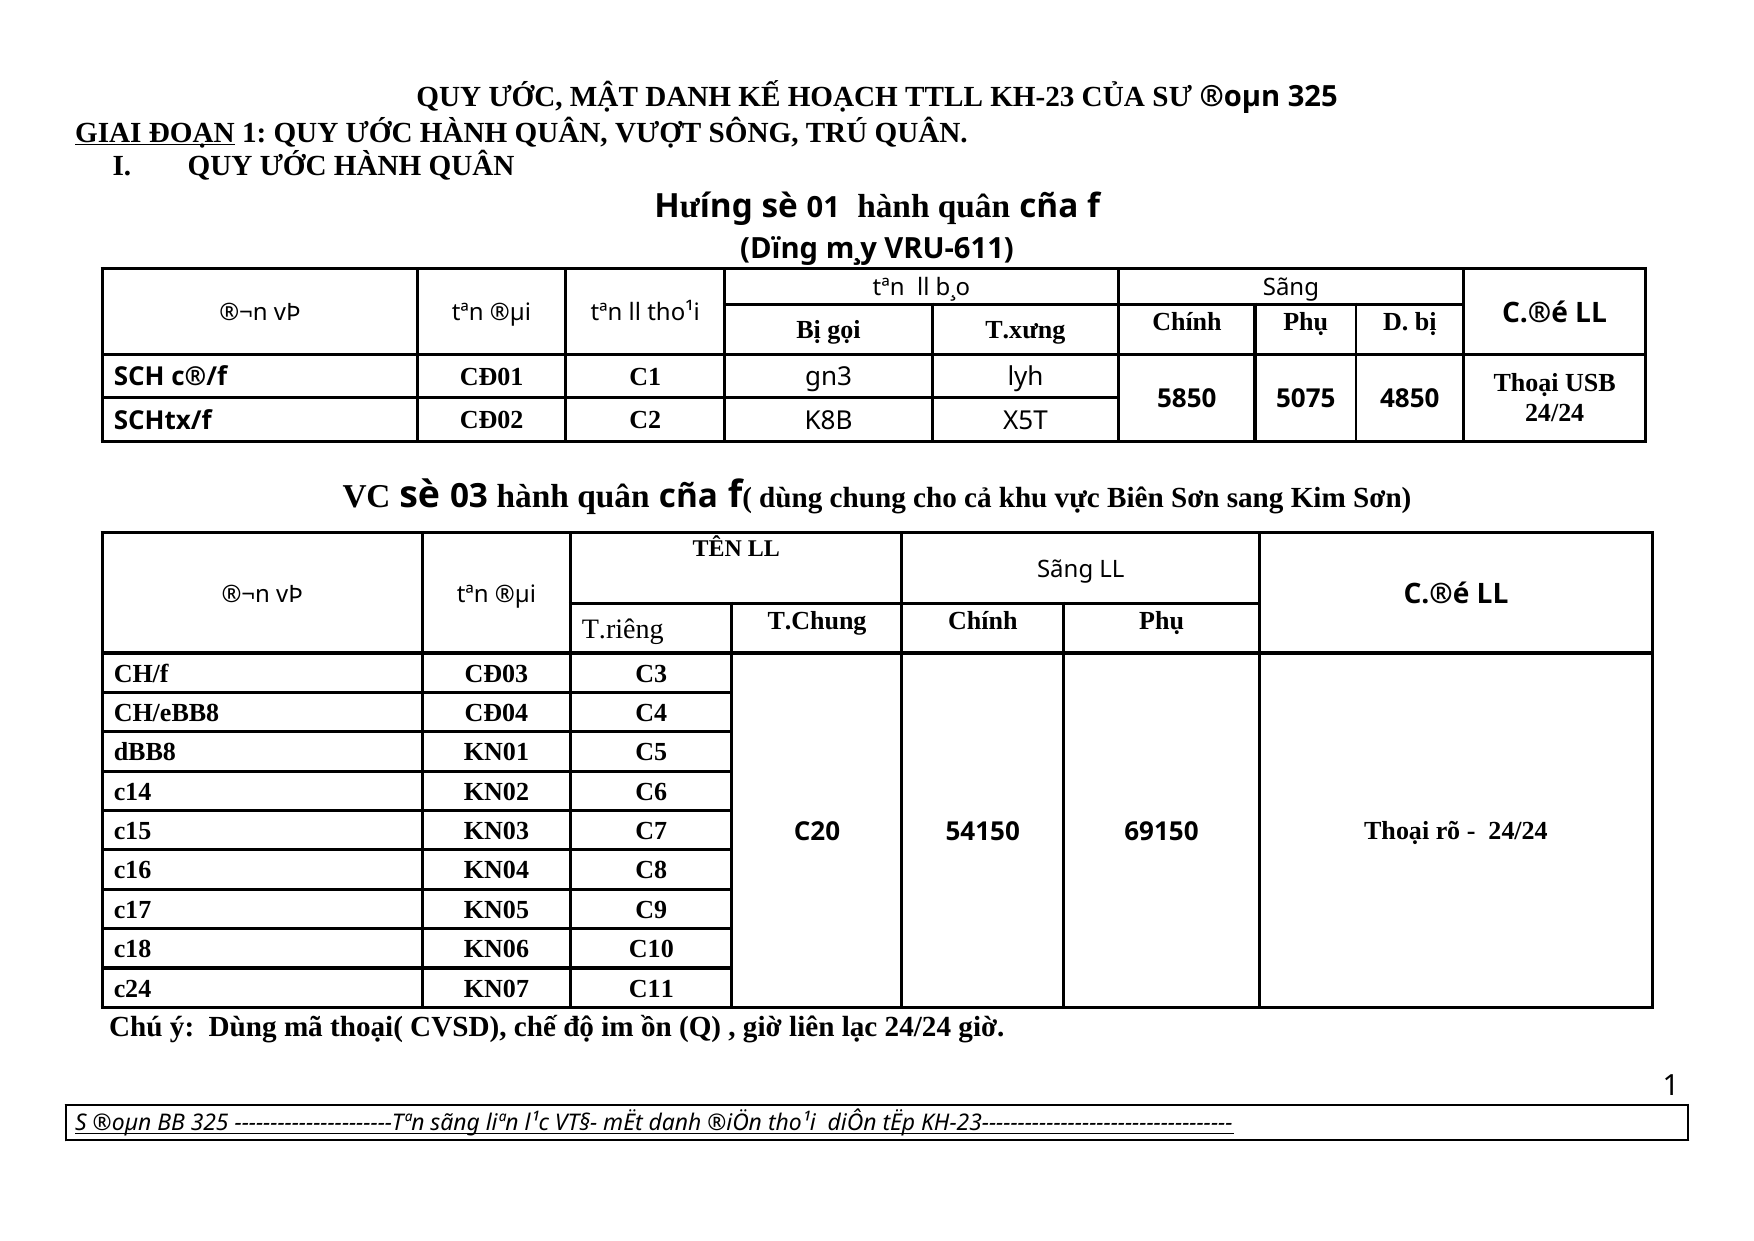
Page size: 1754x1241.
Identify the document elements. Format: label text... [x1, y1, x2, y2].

table_cell C20 [733, 655, 900, 1006]
table_cell C4 [572, 694, 730, 730]
table_cell dBB8 [104, 733, 421, 769]
table_cell T.xưng [934, 306, 1117, 352]
table_cell Thoại rõ - 24/24 [1261, 655, 1651, 1006]
table_cell lyh [934, 356, 1117, 396]
table_cell D. bị [1357, 306, 1462, 352]
table_cell CH/eBB8 [104, 694, 421, 730]
table_cell T.riêng [572, 605, 730, 651]
table_cell c14 [104, 773, 421, 809]
table_cell c17 [104, 891, 421, 927]
table_cell C11 [572, 970, 730, 1006]
table_header TÊN LL [572, 534, 900, 602]
table_cell KN05 [424, 891, 569, 927]
table_cell 54150 [903, 655, 1062, 1006]
table_cell SCH c®/f [104, 356, 416, 396]
table_cell Thoại USB 24/24 [1465, 356, 1644, 439]
text VC sè 03 hành quân cña f( dùng chung cho cả khu vực Biên Sơn sang Kim Sơn) [75, 468, 1679, 519]
table_cell 5075 [1257, 356, 1355, 439]
table_cell CĐ04 [424, 694, 569, 730]
table_header C.®é LL [1261, 534, 1651, 651]
table_cell Chính [903, 605, 1062, 651]
table_cell SCHtx/f [104, 399, 416, 439]
table_header tªn ®µi [424, 534, 569, 651]
table_cell KN02 [424, 773, 569, 809]
text GIAI ĐOẠN 1: QUY ƯỚC HÀNH QUÂN, VƯỢT SÔNG, TRÚ QUÂN. [75, 115, 1679, 148]
table_cell C8 [572, 851, 730, 888]
table_cell CĐ02 [419, 399, 564, 439]
table_header tªn ll b¸o [726, 270, 1117, 303]
table_cell C7 [572, 812, 730, 848]
table_cell C5 [572, 733, 730, 769]
table_cell Phụ [1065, 605, 1258, 651]
text Chú ý: Dùng mã thoại( CVSD), chế độ im ồn (Q) , giờ liên lạc 24/24 giờ. [75, 1009, 1679, 1042]
table_cell KN07 [424, 970, 569, 1006]
table_cell 5850 [1120, 356, 1253, 439]
table_cell CH/f [104, 655, 421, 691]
table_cell C10 [572, 930, 730, 966]
table_cell c24 [104, 970, 421, 1006]
table_cell T.Chung [733, 605, 900, 651]
table_cell C2 [567, 399, 723, 439]
list QUY ƯỚC HÀNH QUÂN [112, 148, 1679, 182]
table_cell c18 [104, 930, 421, 966]
table_header Sãng [1120, 270, 1462, 303]
table_cell KN04 [424, 851, 569, 888]
table_cell C3 [572, 655, 730, 691]
table_cell Phụ [1257, 306, 1355, 352]
text Hưíng sè 01 hành quân cña f [75, 182, 1679, 227]
table_cell KN03 [424, 812, 569, 848]
text (Dïng m¸y VRU-611) [75, 227, 1679, 267]
table_cell KN06 [424, 930, 569, 966]
table_header tªn ll tho¹i [567, 270, 723, 352]
table_cell 4850 [1357, 356, 1462, 439]
table_header tªn ®µi [419, 270, 564, 352]
table_cell C6 [572, 773, 730, 809]
table_cell gn3 [726, 356, 931, 396]
table_cell KN01 [424, 733, 569, 769]
table_header ®¬n vÞ [104, 270, 416, 352]
table_cell C1 [567, 356, 723, 396]
table_cell c16 [104, 851, 421, 888]
table_cell CĐ01 [419, 356, 564, 396]
table_cell X5T [934, 399, 1117, 439]
table_cell K8B [726, 399, 931, 439]
text QUY ƯỚC, MẬT DANH KẾ HOẠCH TTLL KH-23 CỦA SƯ ®oµn 325 [75, 75, 1679, 115]
table_header Sãng LL [903, 534, 1258, 602]
table_header C.®é LL [1465, 270, 1644, 352]
table_cell CĐ03 [424, 655, 569, 691]
table_cell c15 [104, 812, 421, 848]
table_cell Chính [1120, 306, 1253, 352]
table_header ®¬n vÞ [104, 534, 421, 651]
table_cell Bị gọi [726, 306, 931, 352]
table_cell 69150 [1065, 655, 1258, 1006]
table_cell C9 [572, 891, 730, 927]
